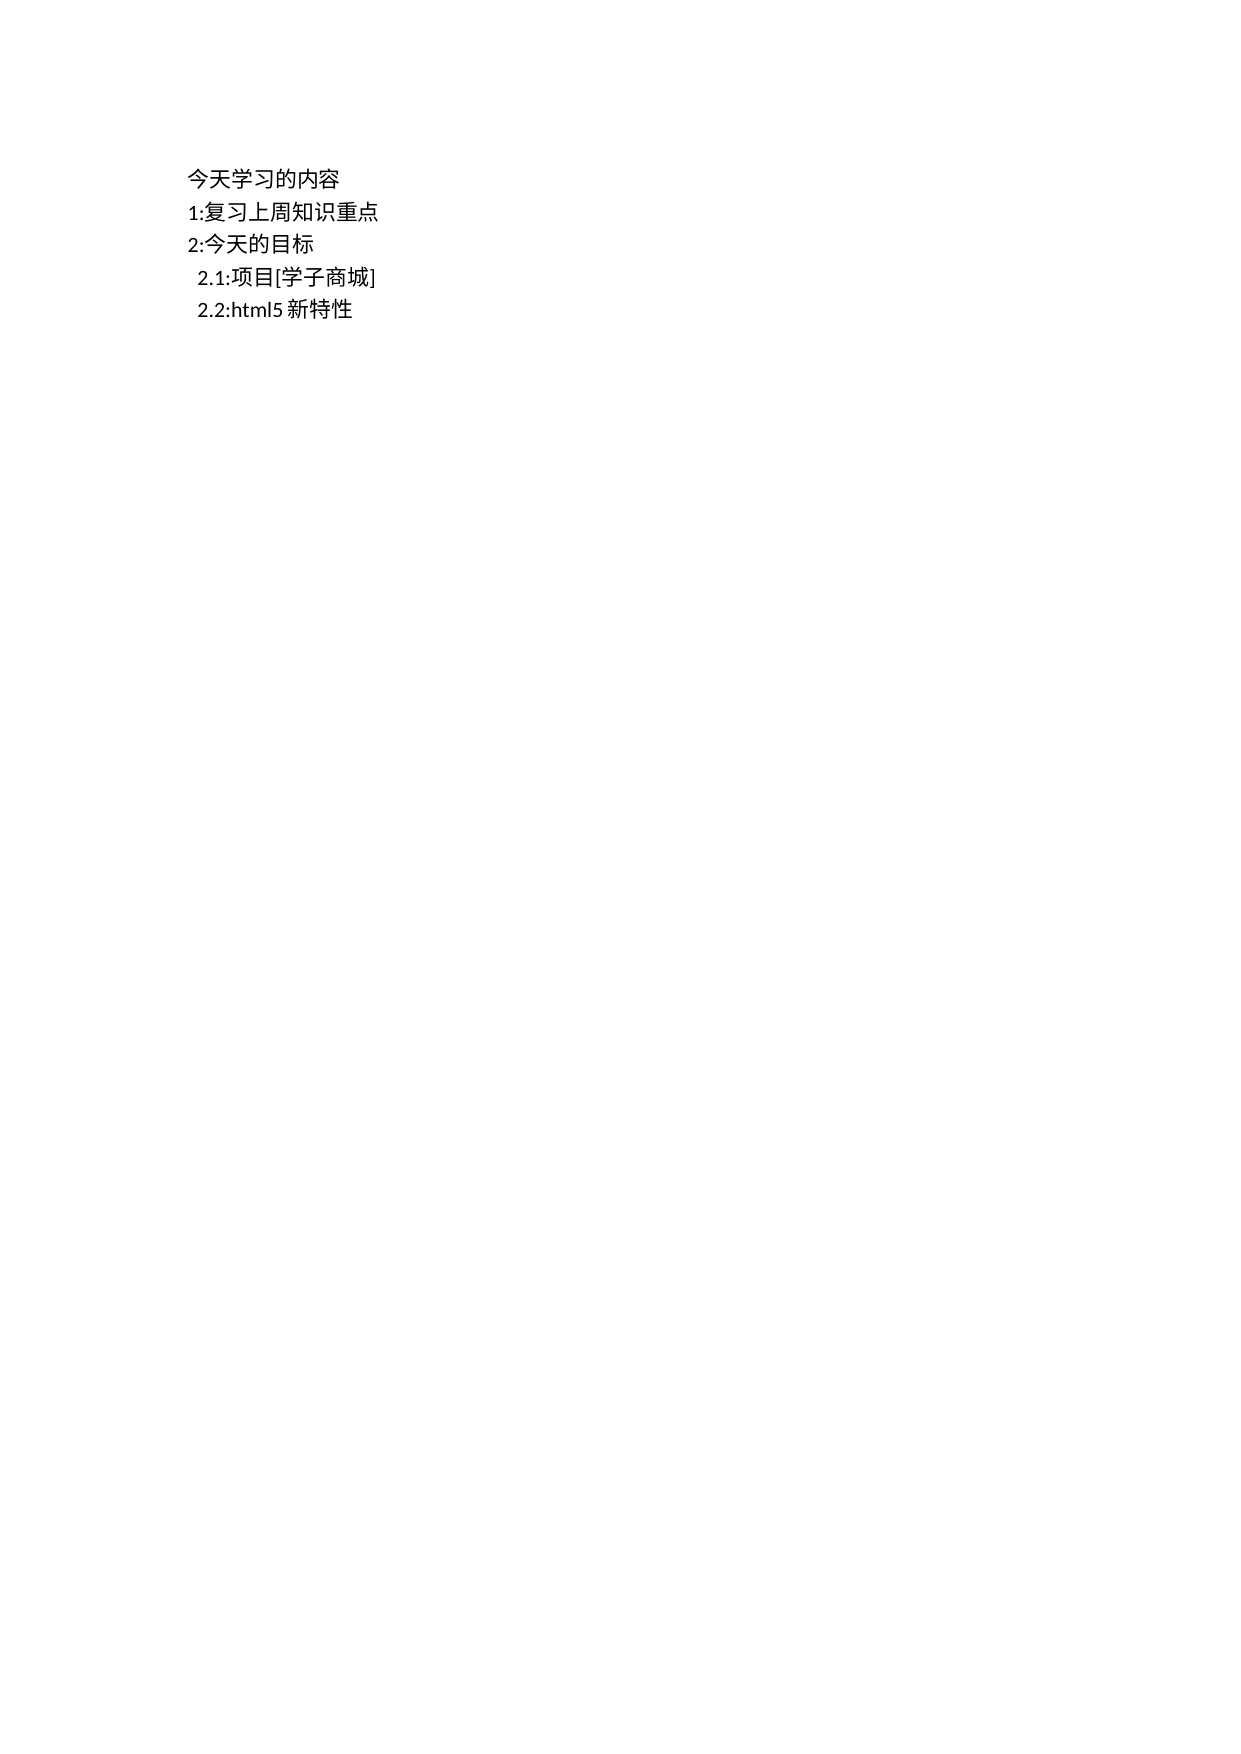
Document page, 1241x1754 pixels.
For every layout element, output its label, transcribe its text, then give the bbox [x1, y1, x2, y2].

text 1:复习上周知识重点 [187, 194, 1053, 227]
text 今天学习的内容 [187, 162, 1053, 194]
text 2.1:项目[学子商城] [187, 259, 1053, 292]
text 2:今天的目标 [187, 227, 1053, 259]
text 2.2:html5新特性 [187, 292, 1053, 324]
